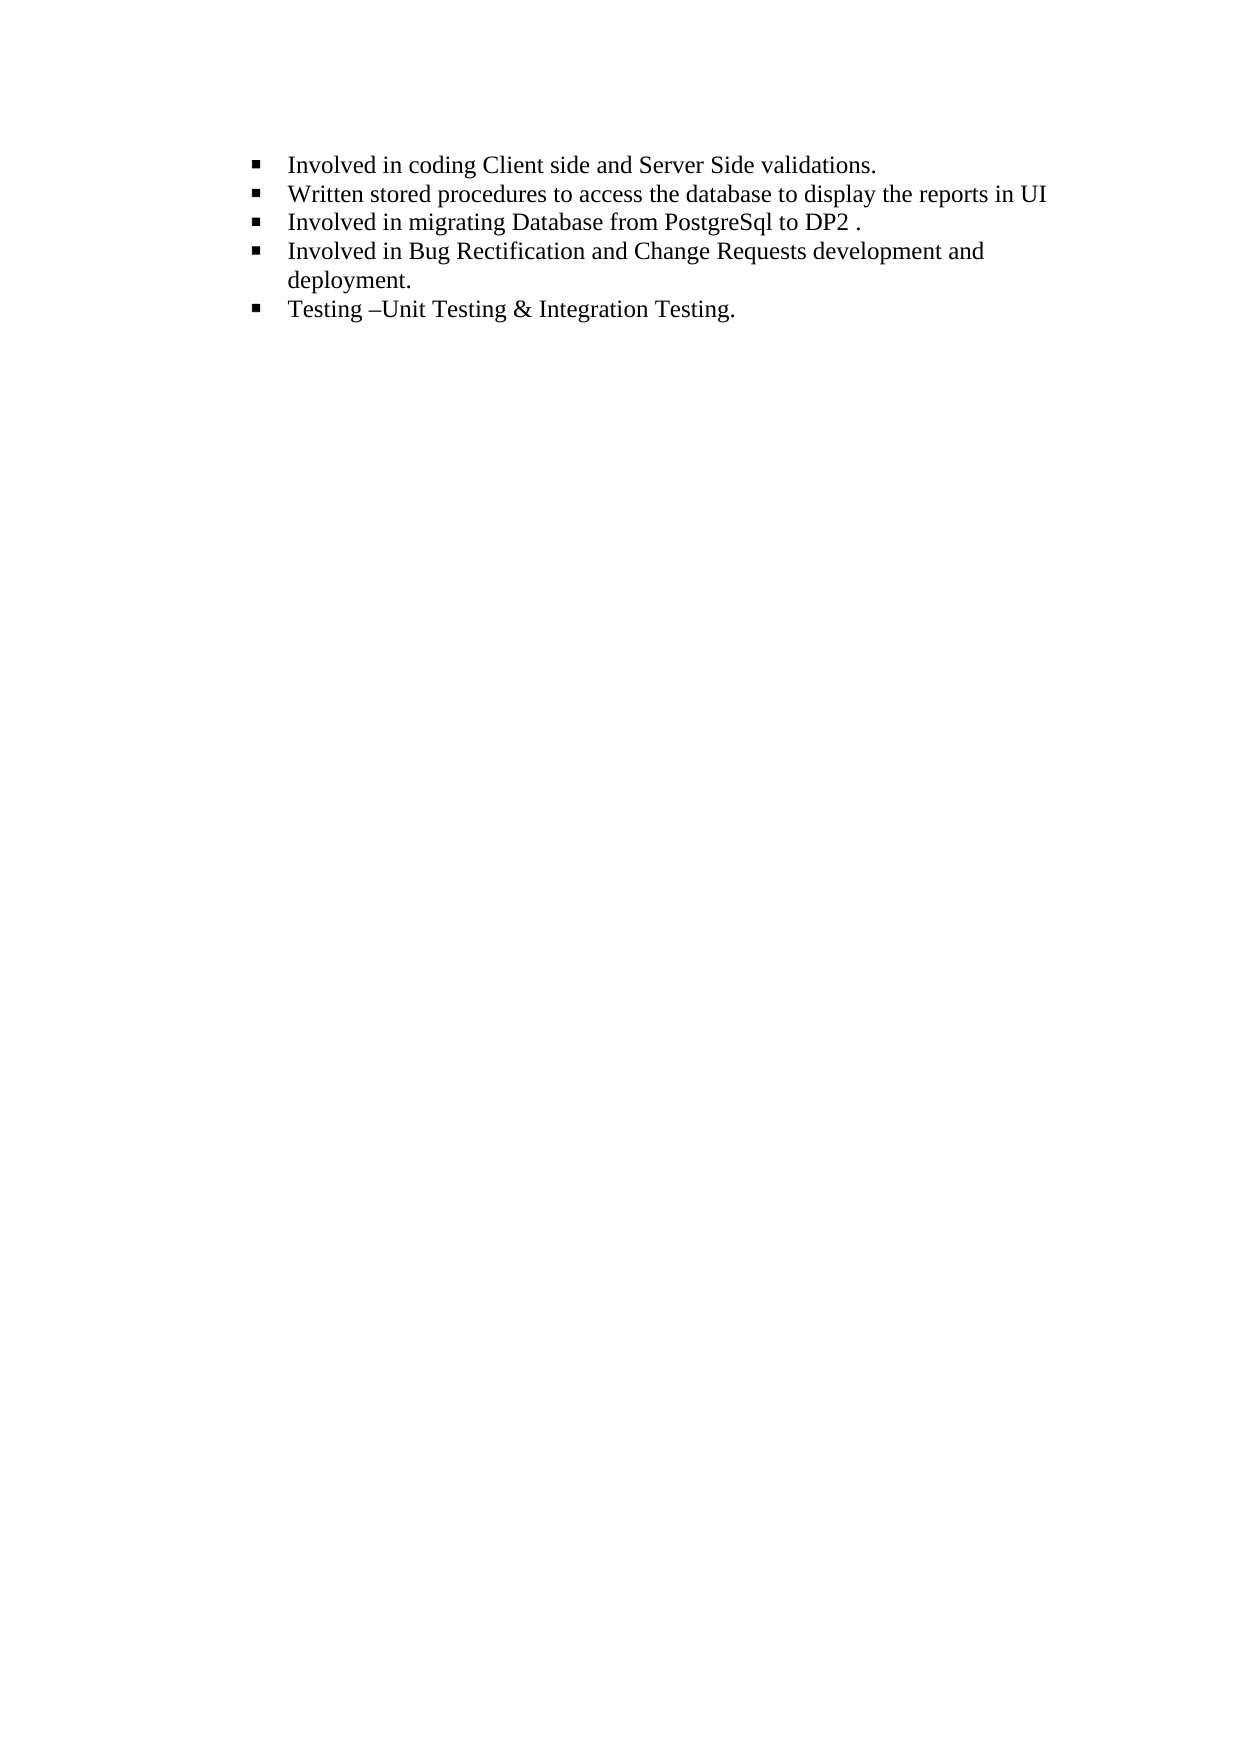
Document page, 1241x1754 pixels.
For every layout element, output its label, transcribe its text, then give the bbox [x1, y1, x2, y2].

list Involved in coding Client side and Server Side validations. [250, 150, 1090, 179]
list Written stored procedures to access the database to display the reports in UI [250, 179, 1090, 207]
list Testing –Unit Testing & Integration Testing. [250, 294, 1090, 322]
list Involved in migrating Database from PostgreSql to DP2 . [250, 207, 1090, 236]
list Involved in Bug Rectification and Change Requests development and deployment. [250, 236, 1090, 294]
